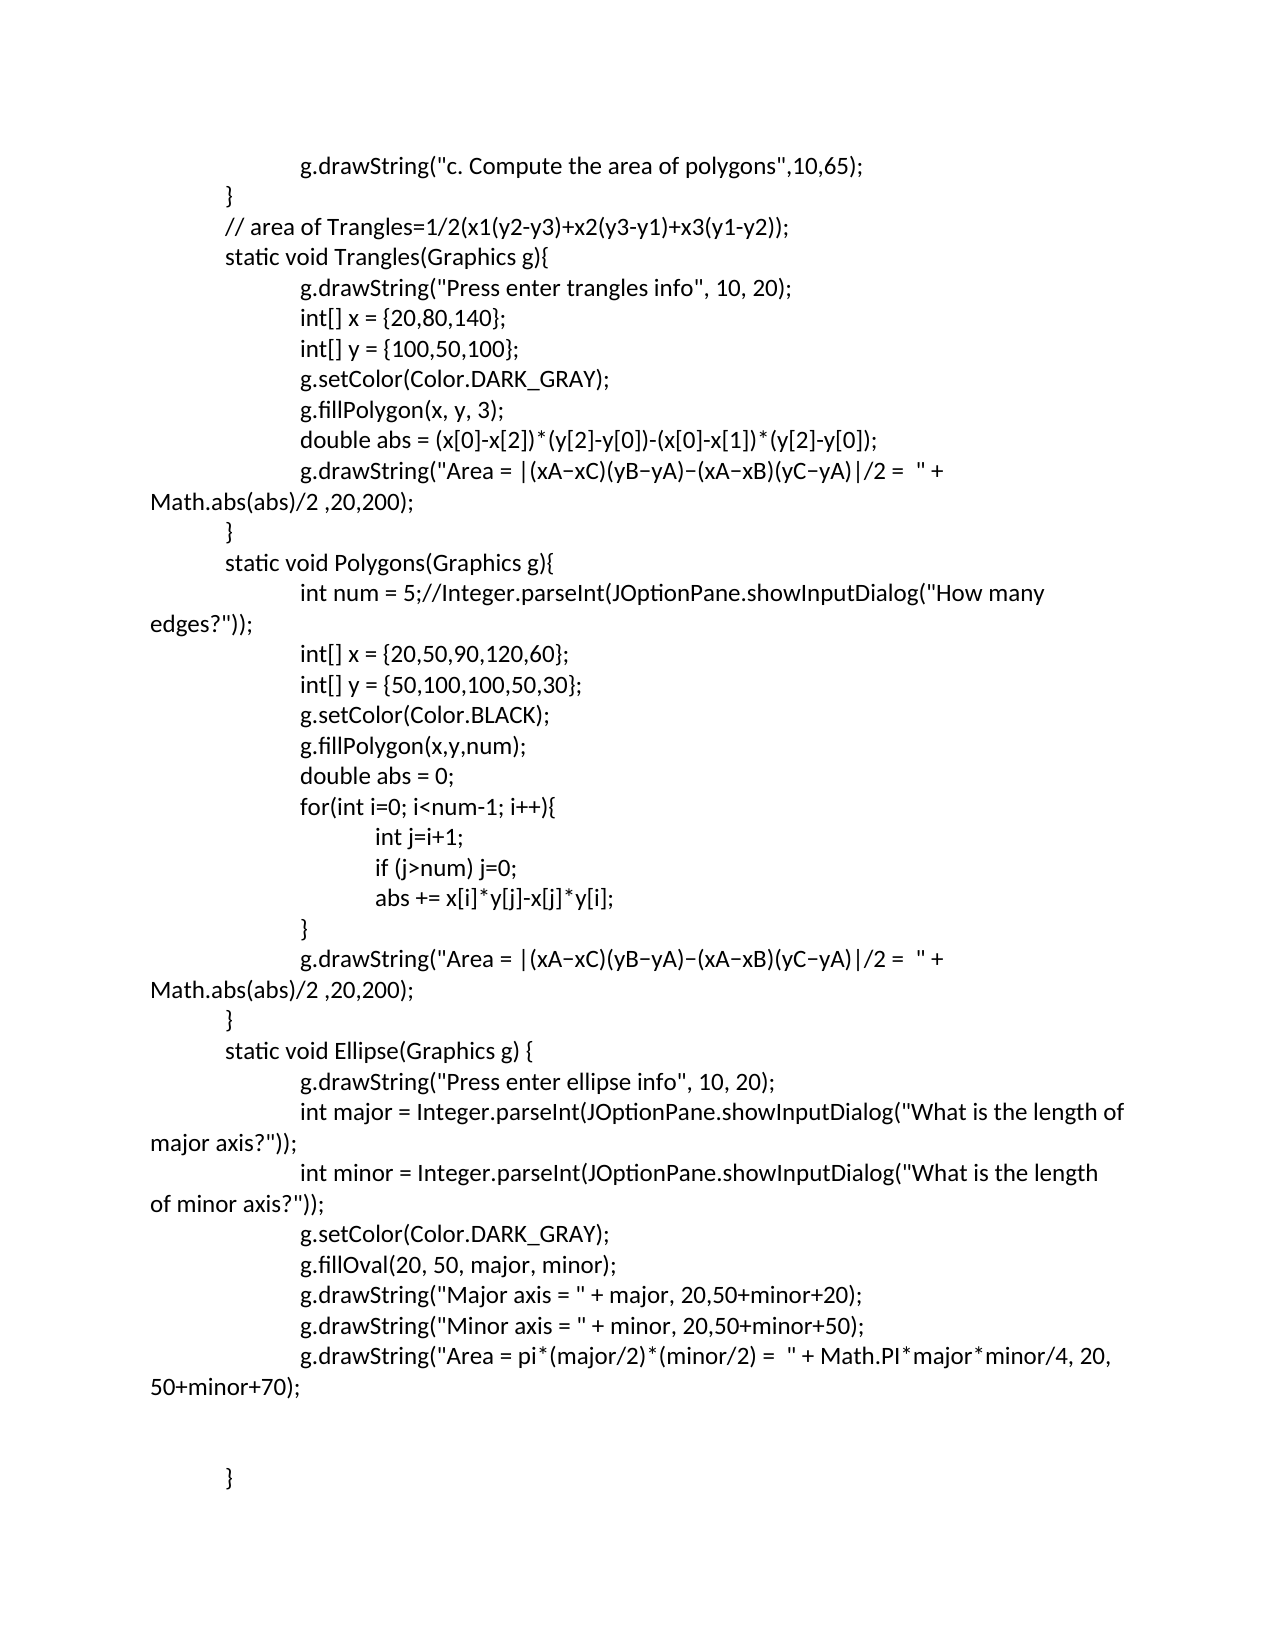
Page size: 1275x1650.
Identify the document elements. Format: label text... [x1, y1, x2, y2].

text } [150, 913, 1125, 943]
text g.drawString("Area = pi*(major/2)*(minor/2) = " + Math.PI*major*minor/4, 20, 50+minor+70); [150, 1340, 1125, 1401]
text abs += x[i]*y[j]-x[j]*y[i]; [150, 882, 1125, 913]
text g.drawString("Minor axis = " + minor, 20,50+minor+50); [150, 1310, 1125, 1340]
text g.fillPolygon(x,y,num); [150, 730, 1125, 760]
text int num = 5;//Integer.parseInt(JOptionPane.showInputDialog("How many edges?")); [150, 577, 1125, 638]
text static void Polygons(Graphics g){ [150, 547, 1125, 577]
text int major = Integer.parseInt(JOptionPane.showInputDialog("What is the length of major axis?")); [150, 1096, 1125, 1157]
text double abs = (x[0]-x[2])*(y[2]-y[0])-(x[0]-x[1])*(y[2]-y[0]); [150, 425, 1125, 455]
text int j=i+1; [150, 821, 1125, 852]
text int minor = Integer.parseInt(JOptionPane.showInputDialog("What is the length of minor axis?")); [150, 1157, 1125, 1218]
text g.fillPolygon(x, y, 3); [150, 394, 1125, 425]
text int[] x = {20,80,140}; [150, 303, 1125, 333]
text if (j>num) j=0; [150, 852, 1125, 882]
text g.drawString("c. Compute the area of polygons",10,65); [150, 150, 1125, 181]
text g.setColor(Color.DARK_GRAY); [150, 364, 1125, 394]
text static void Ellipse(Graphics g) { [150, 1035, 1125, 1066]
text g.drawString("Area = |(xA−xC)(yB−yA)−(xA−xB)(yC−yA)|/2 = " + Math.abs(abs)/2 ,20,200); [150, 943, 1125, 1004]
text g.drawString("Major axis = " + major, 20,50+minor+20); [150, 1279, 1125, 1310]
text } [150, 1462, 1125, 1493]
text int[] y = {50,100,100,50,30}; [150, 669, 1125, 699]
text g.drawString("Press enter ellipse info", 10, 20); [150, 1066, 1125, 1096]
text g.drawString("Area = |(xA−xC)(yB−yA)−(xA−xB)(yC−yA)|/2 = " + Math.abs(abs)/2 ,20,200); [150, 455, 1125, 516]
text int[] x = {20,50,90,120,60}; [150, 638, 1125, 669]
text } [150, 1004, 1125, 1035]
text // area of Trangles=1/2(x1(y2-y3)+x2(y3-y1)+x3(y1-y2)); [150, 211, 1125, 242]
text for(int i=0; i<num-1; i++){ [150, 791, 1125, 821]
text g.setColor(Color.BLACK); [150, 699, 1125, 730]
text static void Trangles(Graphics g){ [150, 242, 1125, 272]
text g.fillOval(20, 50, major, minor); [150, 1249, 1125, 1279]
text } [150, 181, 1125, 211]
text g.drawString("Press enter trangles info", 10, 20); [150, 272, 1125, 303]
text } [150, 516, 1125, 547]
text int[] y = {100,50,100}; [150, 333, 1125, 364]
text g.setColor(Color.DARK_GRAY); [150, 1218, 1125, 1249]
text double abs = 0; [150, 760, 1125, 791]
